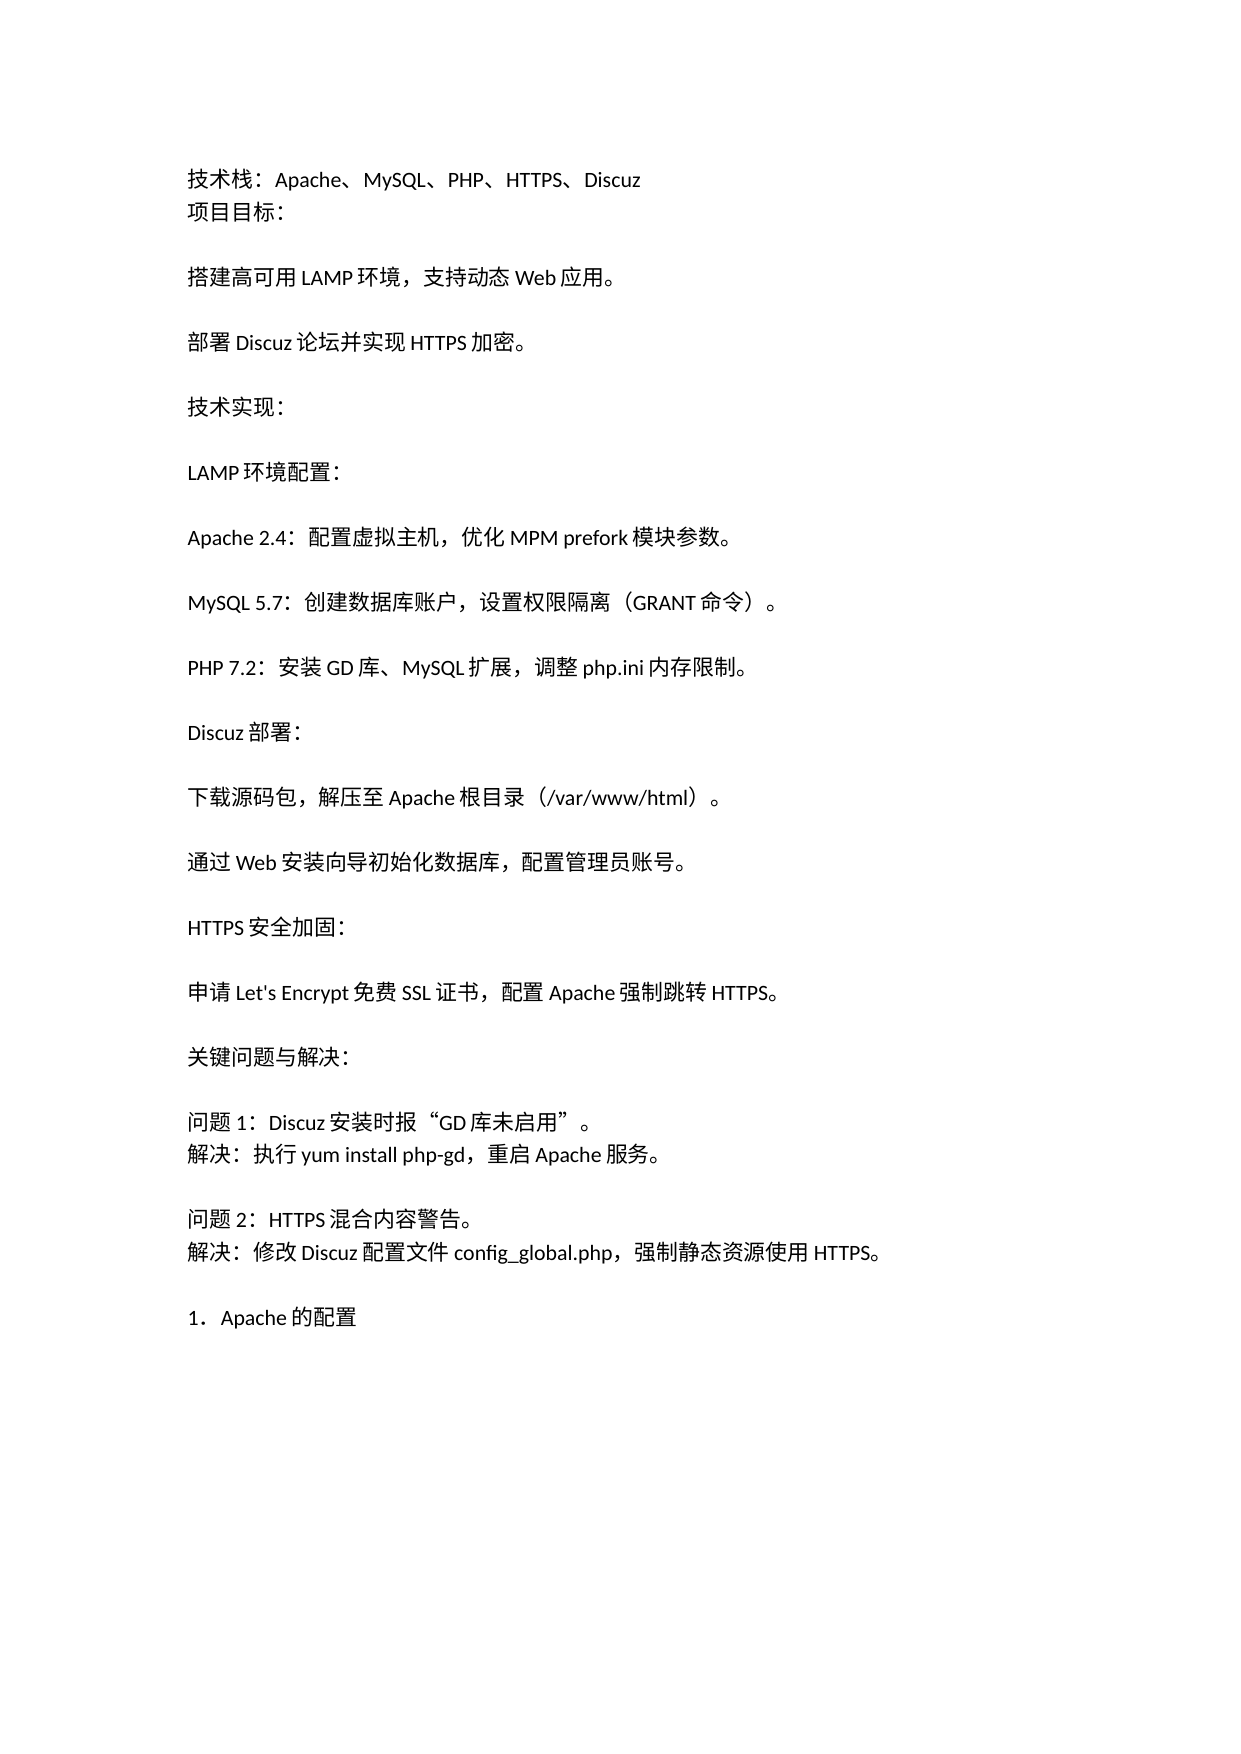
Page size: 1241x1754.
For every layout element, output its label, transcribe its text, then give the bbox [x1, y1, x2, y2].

text HTTPS安全加固： [187, 909, 1053, 942]
text 技术栈：Apache、MySQL、PHP、HTTPS、Discuz [187, 162, 1053, 194]
text 问题2：HTTPS混合内容警告。 [187, 1202, 1053, 1234]
text 申请Let's Encrypt免费SSL证书，配置Apache强制跳转HTTPS。 [187, 974, 1053, 1007]
text 项目目标： [187, 194, 1053, 227]
text 解决：修改Discuz配置文件config_global.php，强制静态资源使用HTTPS。 [187, 1234, 1053, 1267]
text 问题1：Discuz安装时报“GD库未启用”。 [187, 1104, 1053, 1137]
text MySQL 5.7：创建数据库账户，设置权限隔离（GRANT命令）。 [187, 584, 1053, 617]
text 关键问题与解决： [187, 1039, 1053, 1072]
text 通过Web安装向导初始化数据库，配置管理员账号。 [187, 844, 1053, 877]
text 1．Apache的配置 [187, 1299, 1053, 1332]
text Apache 2.4：配置虚拟主机，优化MPM prefork模块参数。 [187, 519, 1053, 552]
text 部署Discuz论坛并实现HTTPS加密。 [187, 324, 1053, 357]
text Discuz部署： [187, 714, 1053, 747]
text 技术实现： [187, 389, 1053, 422]
text PHP 7.2：安装GD库、MySQL扩展，调整php.ini内存限制。 [187, 649, 1053, 682]
text 下载源码包，解压至Apache根目录（/var/www/html）。 [187, 779, 1053, 812]
text LAMP环境配置： [187, 454, 1053, 487]
text 解决：执行yum install php-gd，重启Apache服务。 [187, 1137, 1053, 1169]
text 搭建高可用LAMP环境，支持动态Web应用。 [187, 259, 1053, 292]
